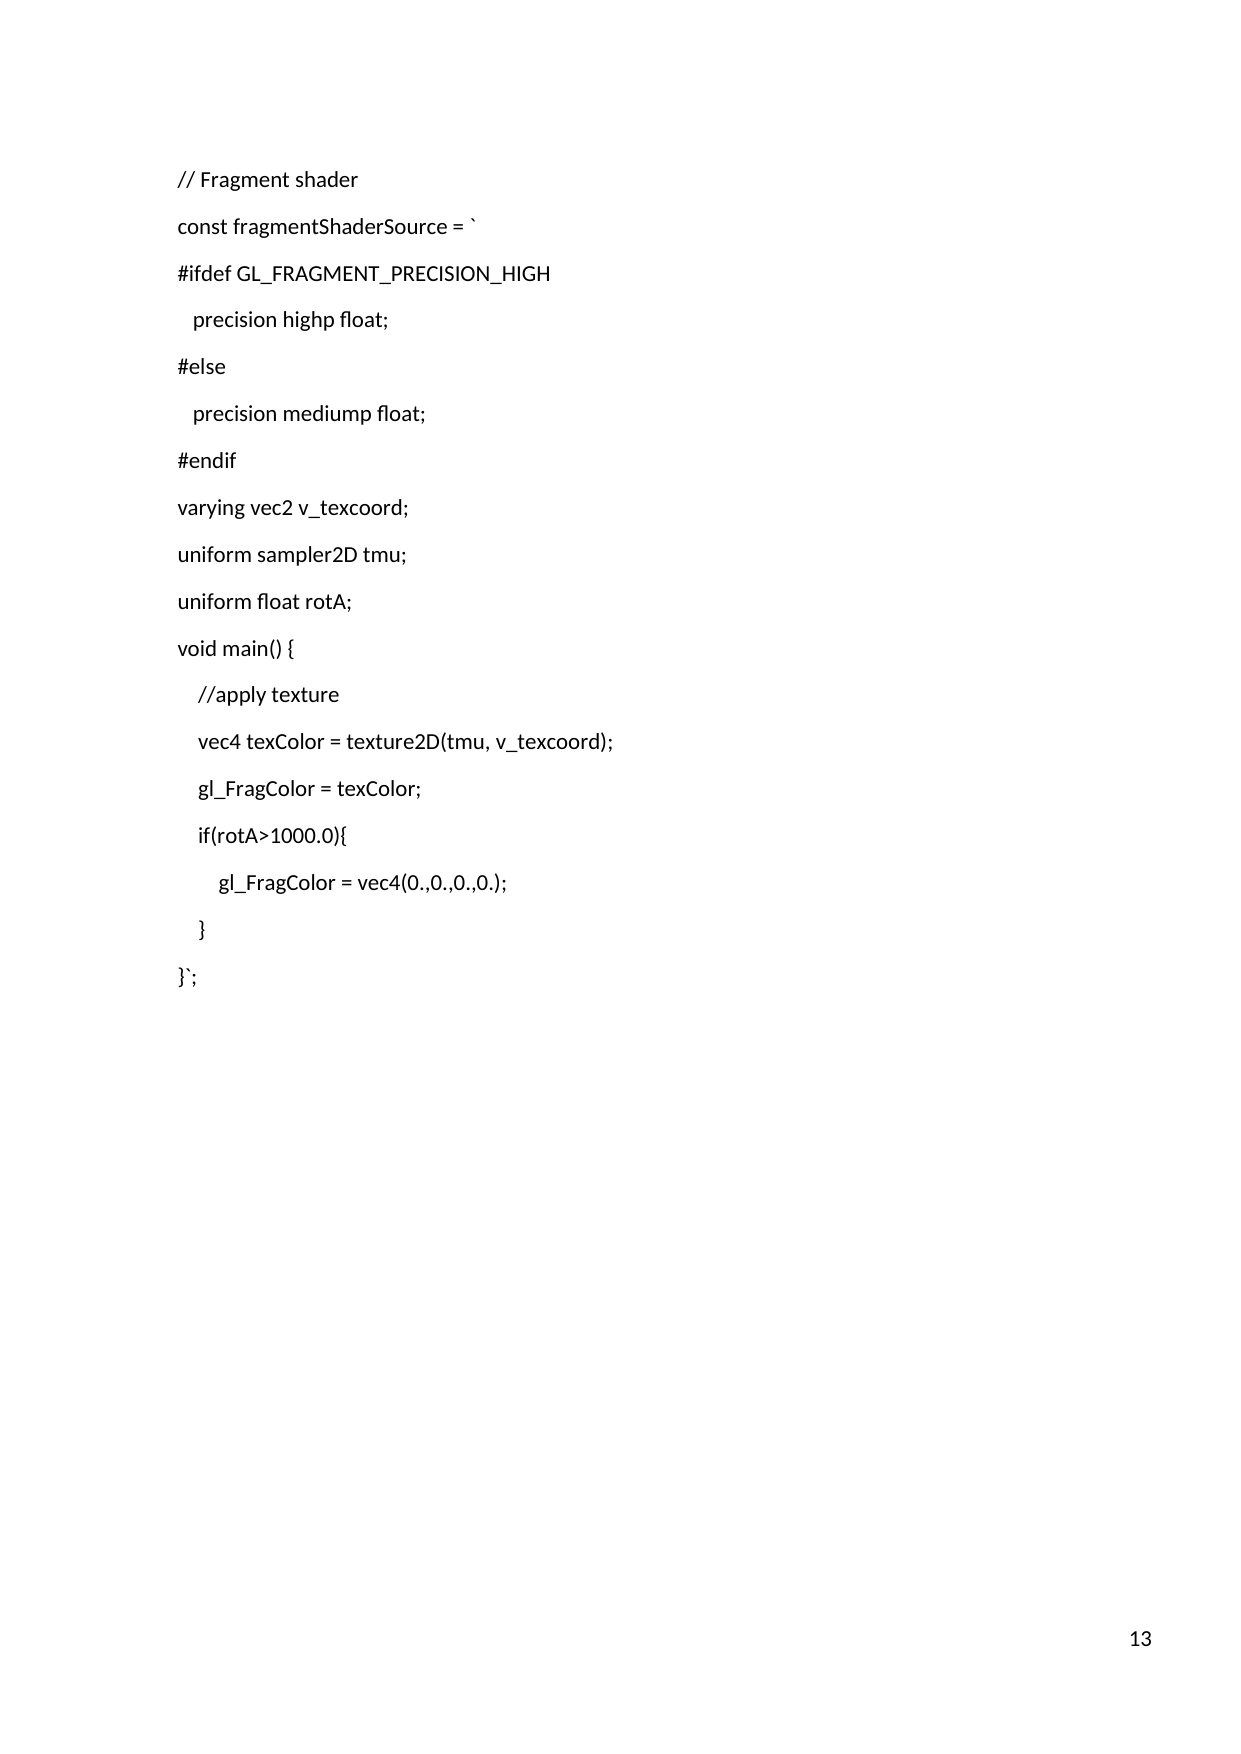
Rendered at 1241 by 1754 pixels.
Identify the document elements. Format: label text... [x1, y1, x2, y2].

text } [177, 915, 1152, 943]
text gl_FragColor = vec4(0.,0.,0.,0.); [177, 868, 1152, 896]
text void main() { [177, 634, 1152, 662]
text #ifdef GL_FRAGMENT_PRECISION_HIGH [177, 259, 1152, 287]
text #endif [177, 446, 1152, 474]
text //apply texture [177, 681, 1152, 709]
text const fragmentShaderSource = ` [177, 212, 1152, 240]
text #else [177, 352, 1152, 381]
text vec4 texColor = texture2D(tmu, v_texcoord); [177, 727, 1152, 756]
text precision highp float; [177, 306, 1152, 334]
text if(rotA>1000.0){ [177, 821, 1152, 849]
text }`; [177, 962, 1152, 990]
text gl_FragColor = texColor; [177, 774, 1152, 802]
text uniform sampler2D tmu; [177, 540, 1152, 568]
text varying vec2 v_texcoord; [177, 493, 1152, 521]
text uniform float rotA; [177, 587, 1152, 615]
text // Fragment shader [177, 165, 1152, 193]
text precision mediump float; [177, 399, 1152, 427]
